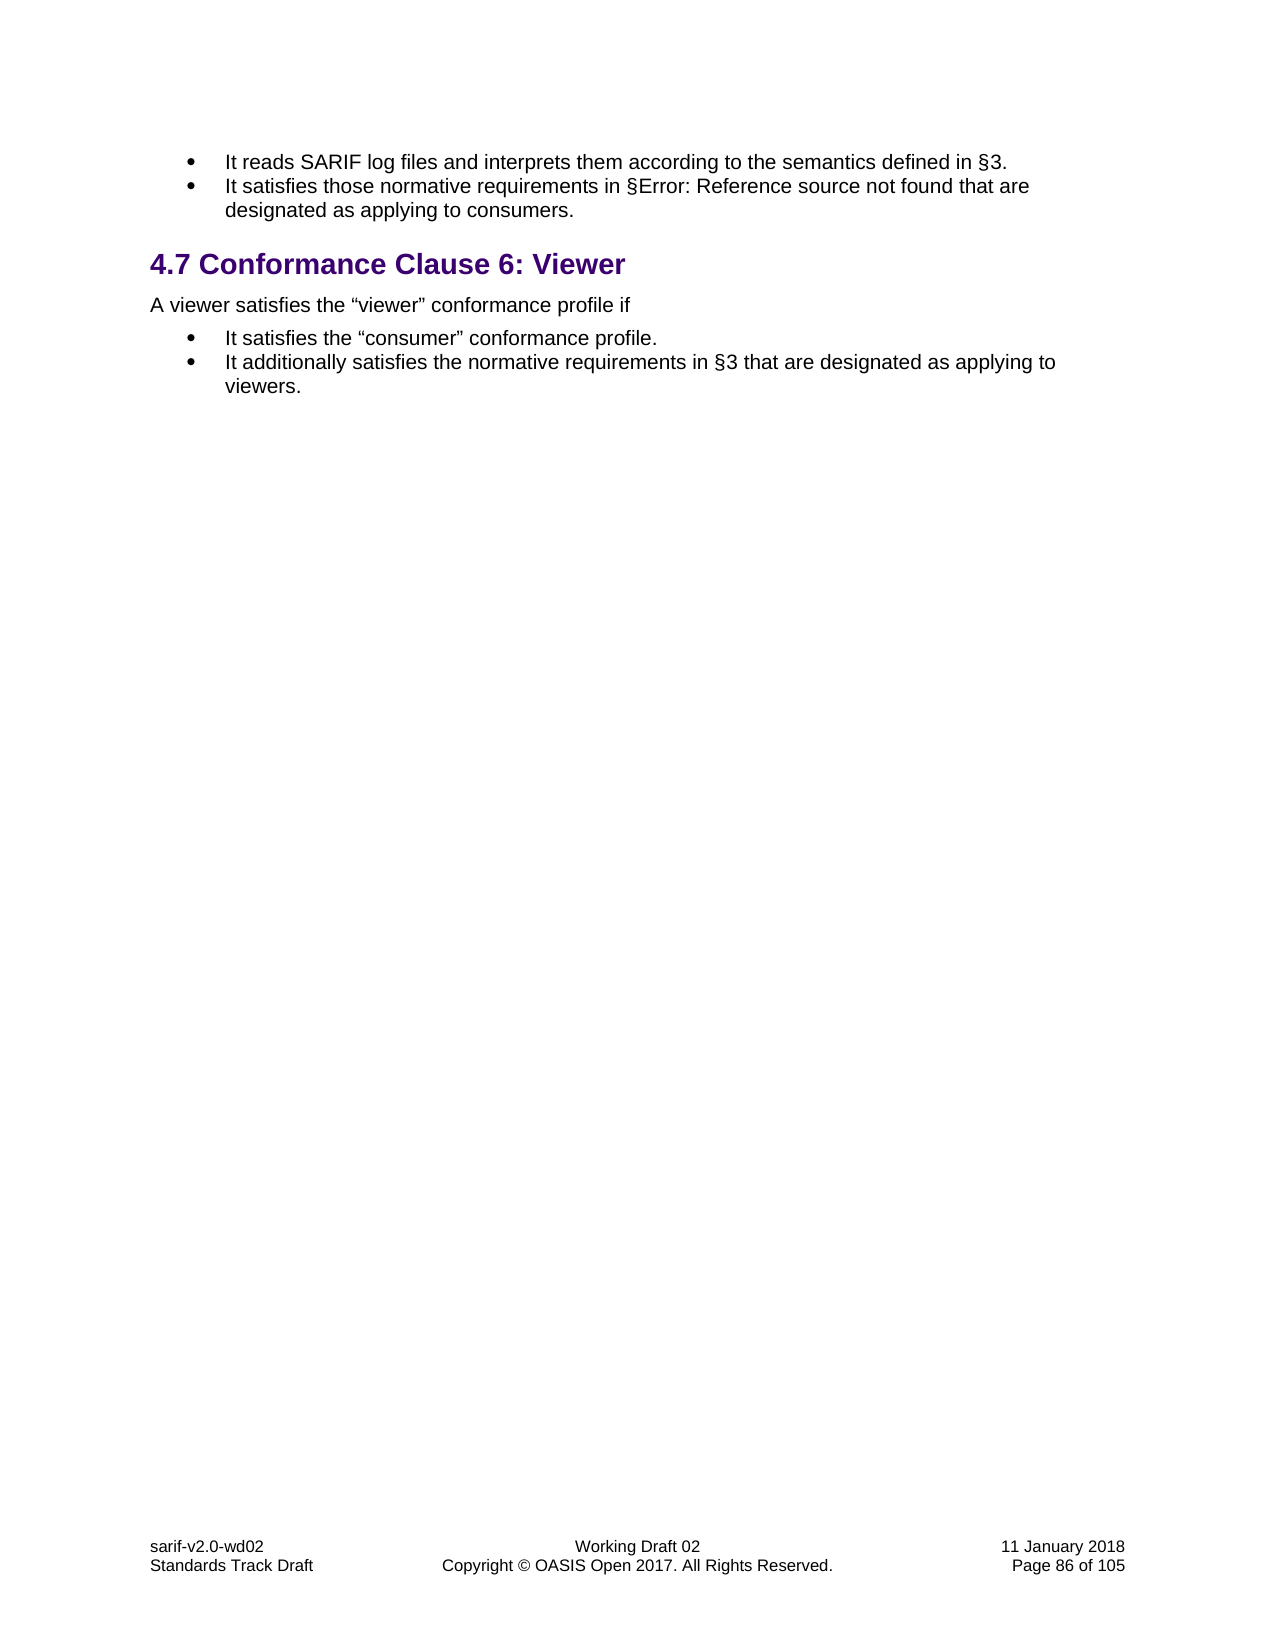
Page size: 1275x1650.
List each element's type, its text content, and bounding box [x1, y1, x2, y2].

list It reads SARIF log files and interprets them according to the semantics defined in §3. [187, 150, 1125, 174]
text A viewer satisfies the “viewer” conformance profile if [150, 293, 1125, 317]
subtitle Conformance Clause 6: Viewer [150, 247, 1125, 281]
list It additionally satisfies the normative requirements in §3 that are designated as applying to viewers. [187, 349, 1125, 397]
list It satisfies the “consumer” conformance profile. [187, 325, 1125, 349]
